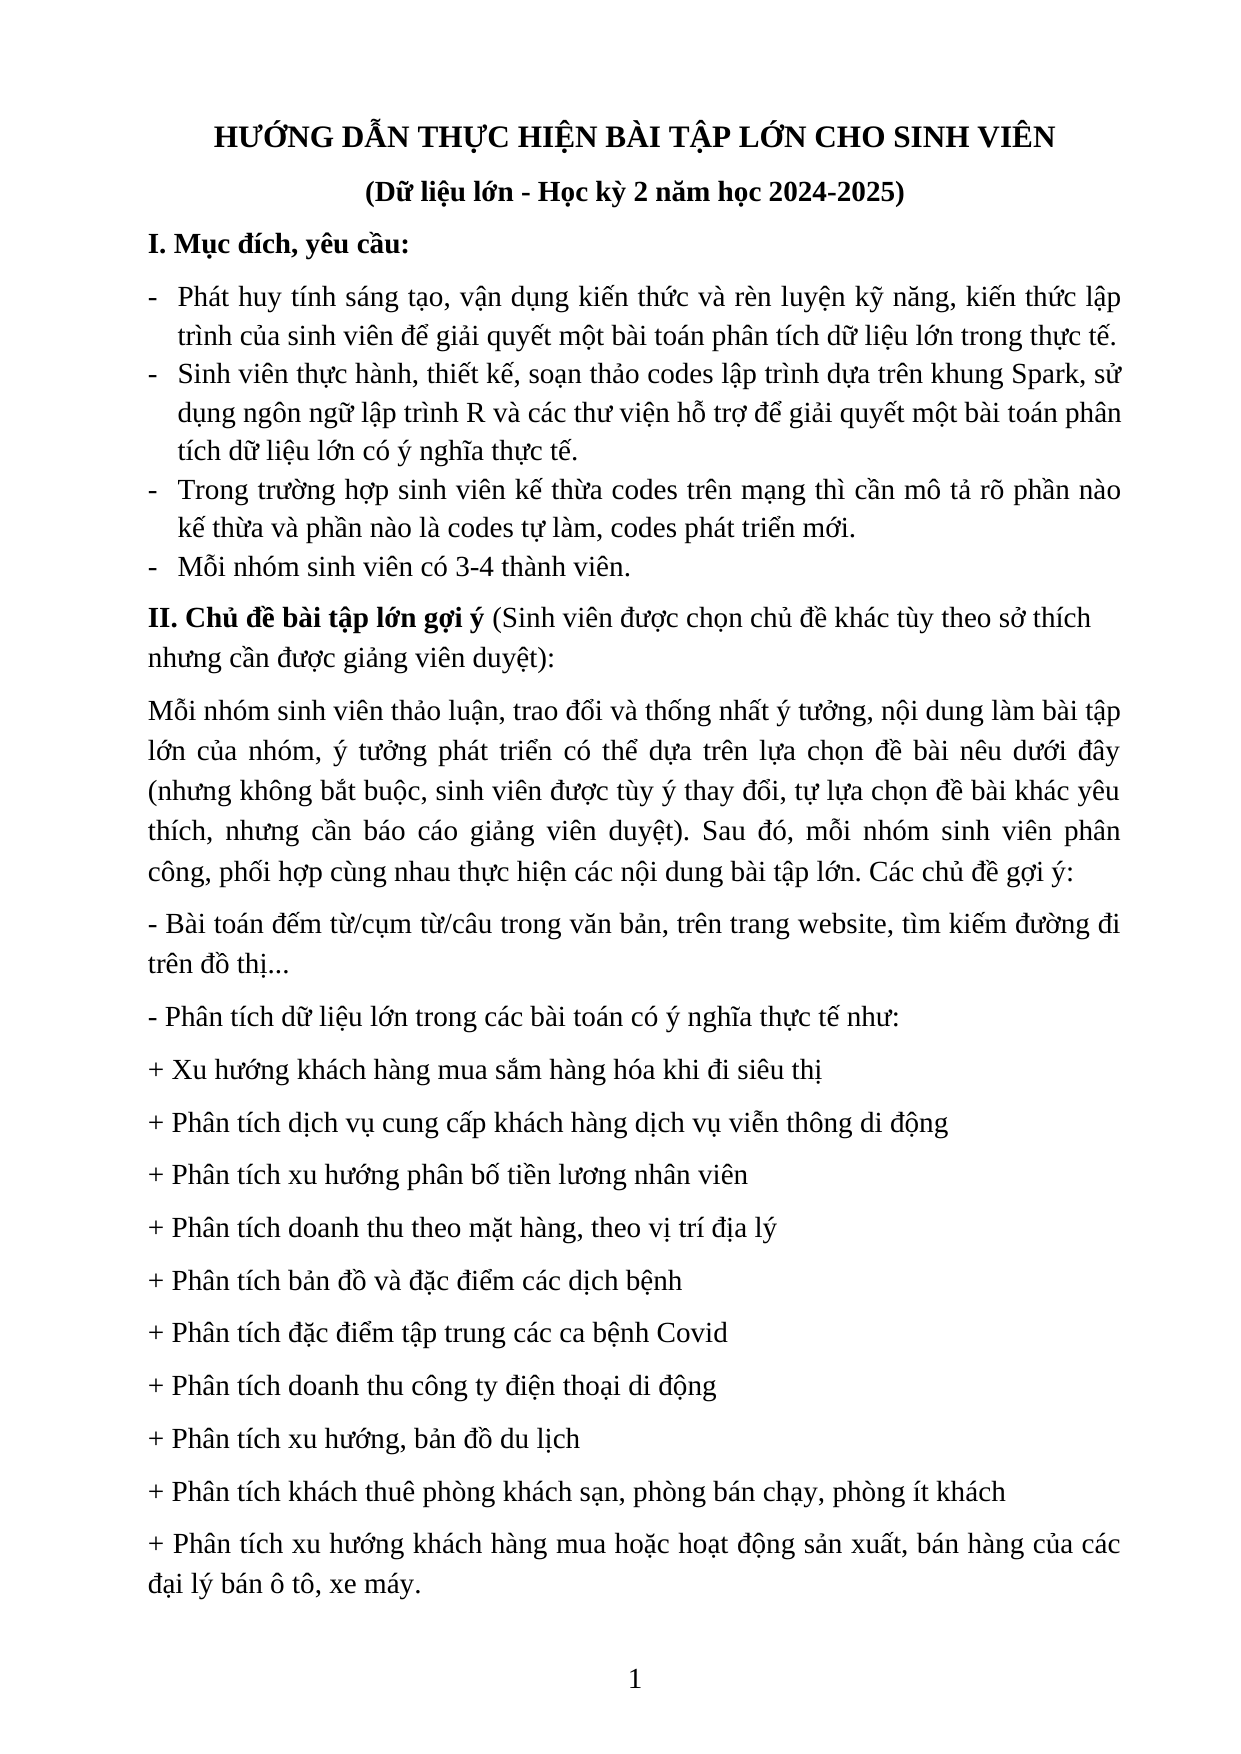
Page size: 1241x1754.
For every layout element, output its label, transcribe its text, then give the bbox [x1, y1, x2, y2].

text + Xu hướng khách hàng mua sắm hàng hóa khi đi siêu thị [148, 1052, 1122, 1086]
list Trong trường hợp sinh viên kế thừa codes trên mạng thì cần mô tả rõ phần nào kế thừa và phần nào là codes tự làm, codes phát triển mới. [148, 472, 1122, 544]
text + Phân tích khách thuê phòng khách sạn, phòng bán chạy, phòng ít khách [148, 1474, 1122, 1507]
text + Phân tích doanh thu theo mặt hàng, theo vị trí địa lý [148, 1210, 1122, 1244]
text Mỗi nhóm sinh viên thảo luận, trao đổi và thống nhất ý tưởng, nội dung làm bài tập lớn của nhóm, ý tưởng phát triển có thể dựa trên lựa chọn đề bài nêu dưới đây (nhưng không bắt buộc, sinh viên được tùy ý thay đổi, tự lựa chọn đề bài khác yêu thích, nhưng cần báo cáo giảng viên duyệt). Sau đó, mỗi nhóm sinh viên phân công, phối hợp cùng nhau thực hiện các nội dung bài tập lớn. Các chủ đề gợi ý: [148, 693, 1122, 887]
list Mỗi nhóm sinh viên có 3-4 thành viên. [148, 549, 1122, 582]
text (Dữ liệu lớn - Học kỳ 2 năm học 2024-2025) [148, 174, 1122, 207]
text - Phân tích dữ liệu lớn trong các bài toán có ý nghĩa thực tế như: [148, 999, 1122, 1033]
text - Bài toán đếm từ/cụm từ/câu trong văn bản, trên trang website, tìm kiếm đường đi trên đồ thị... [148, 906, 1122, 980]
text + Phân tích bản đồ và đặc điểm các dịch bệnh [148, 1263, 1122, 1296]
list Phát huy tính sáng tạo, vận dụng kiến thức và rèn luyện kỹ năng, kiến thức lập trình của sinh viên để giải quyết một bài toán phân tích dữ liệu lớn trong thực tế. [148, 279, 1122, 351]
text II. Chủ đề bài tập lớn gợi ý (Sinh viên được chọn chủ đề khác tùy theo sở thích nhưng cần được giảng viên duyệt): [148, 600, 1122, 674]
text + Phân tích dịch vụ cung cấp khách hàng dịch vụ viễn thông di động [148, 1105, 1122, 1138]
text I. Mục đích, yêu cầu: [148, 226, 1122, 260]
text HƯỚNG DẪN THỰC HIỆN BÀI TẬP LỚN CHO SINH VIÊN [148, 118, 1122, 154]
text + Phân tích xu hướng, bản đồ du lịch [148, 1421, 1122, 1454]
text + Phân tích đặc điểm tập trung các ca bệnh Covid [148, 1316, 1122, 1349]
list Sinh viên thực hành, thiết kế, soạn thảo codes lập trình dựa trên khung Spark, sử dụng ngôn ngữ lập trình R và các thư viện hỗ trợ để giải quyết một bài toán phân tích dữ liệu lớn có ý nghĩa thực tế. [148, 356, 1122, 467]
text + Phân tích xu hướng phân bố tiền lương nhân viên [148, 1157, 1122, 1191]
text + Phân tích doanh thu công ty điện thoại di động [148, 1368, 1122, 1402]
text + Phân tích xu hướng khách hàng mua hoặc hoạt động sản xuất, bán hàng của các đại lý bán ô tô, xe máy. [148, 1526, 1122, 1600]
